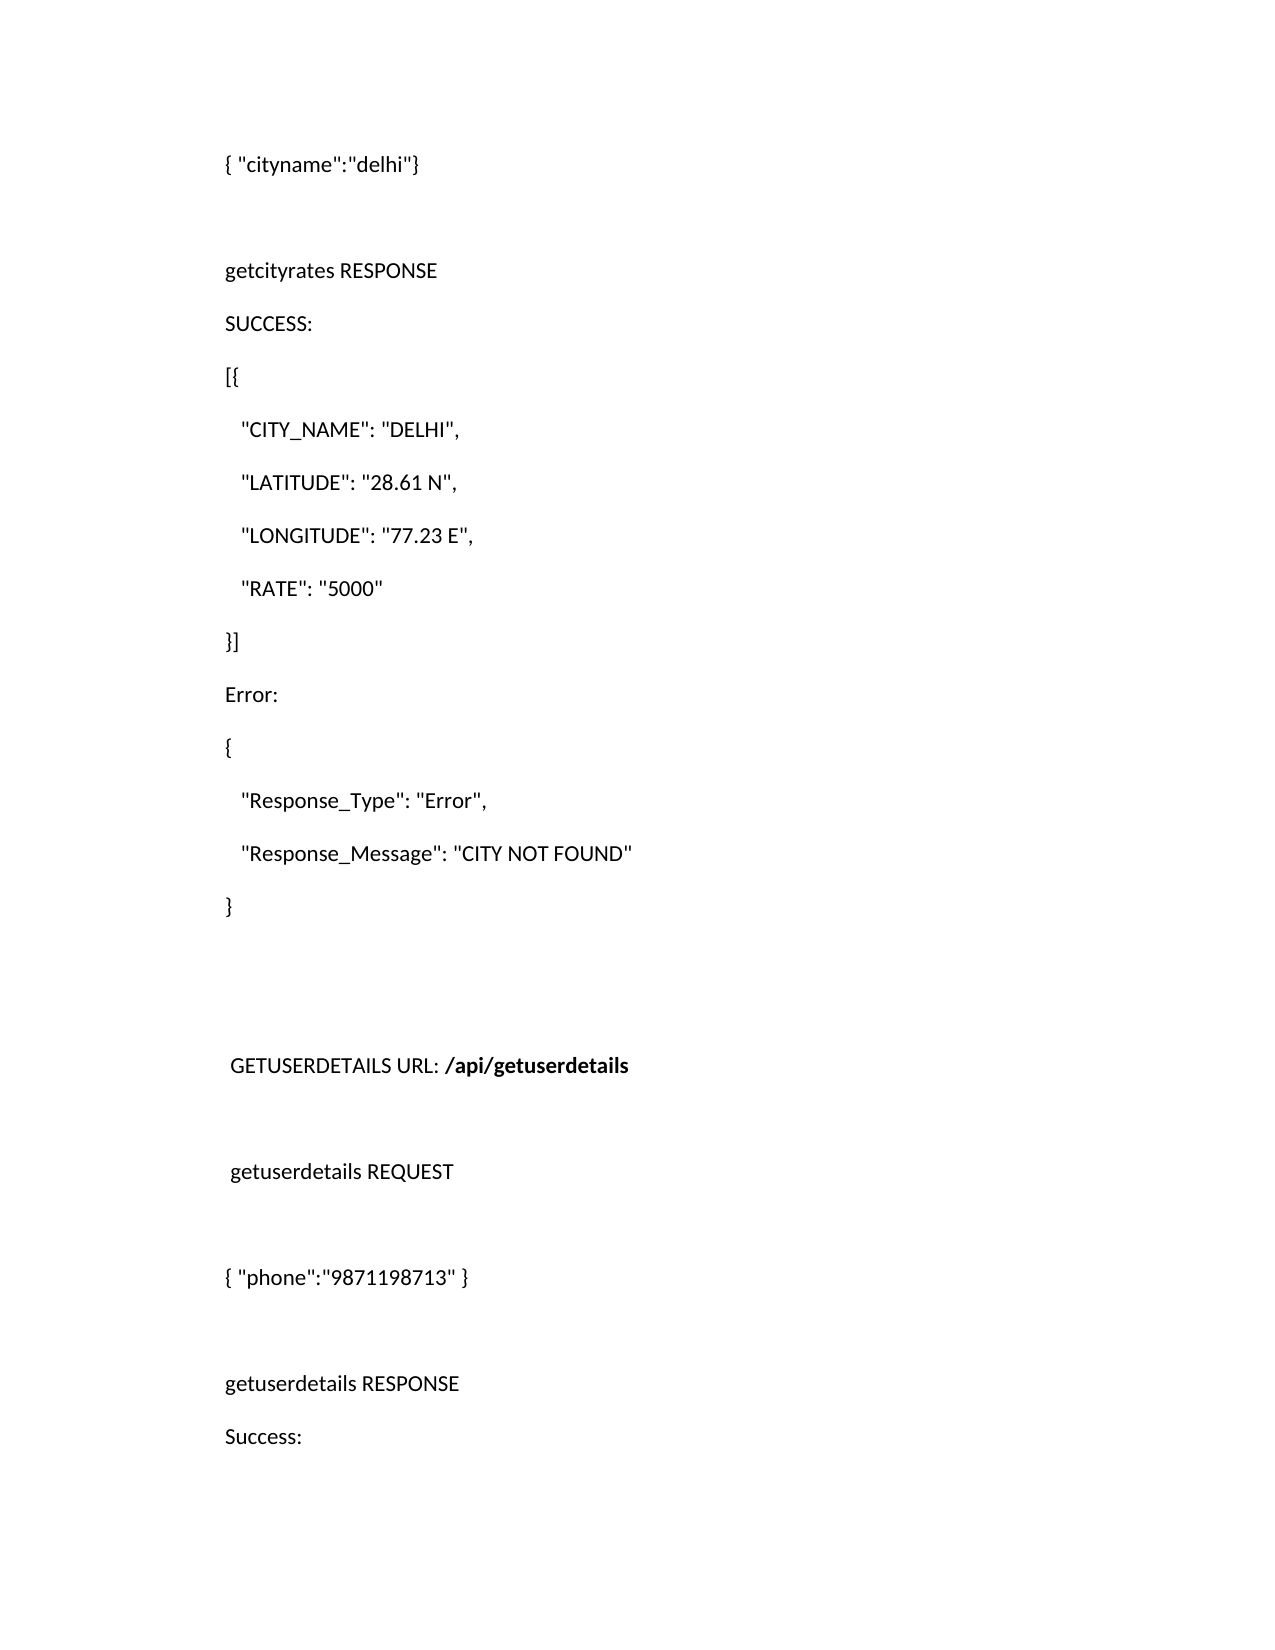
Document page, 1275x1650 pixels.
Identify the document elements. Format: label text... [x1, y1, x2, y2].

text "CITY_NAME": "DELHI", [225, 415, 1125, 443]
text getcityrates RESPONSE [225, 256, 1125, 284]
text SUCCESS: [225, 309, 1125, 337]
text getuserdetails REQUEST [225, 1157, 1125, 1185]
text "Response_Message": "CITY NOT FOUND" [225, 839, 1125, 867]
text "LATITUDE": "28.61 N", [225, 468, 1125, 496]
text "RATE": "5000" [225, 574, 1125, 602]
text } [225, 892, 1125, 920]
text { "cityname":"delhi"} [225, 150, 1125, 178]
text getuserdetails RESPONSE [225, 1369, 1125, 1397]
text GETUSERDETAILS URL: /api/getuserdetails [225, 1051, 1125, 1079]
text { [225, 733, 1125, 761]
text Success: [225, 1422, 1125, 1451]
text [{ [225, 362, 1125, 390]
text Error: [225, 680, 1125, 708]
text "Response_Type": "Error", [225, 786, 1125, 814]
text { "phone":"9871198713" } [225, 1263, 1125, 1291]
text }] [225, 627, 1125, 655]
text "LONGITUDE": "77.23 E", [225, 521, 1125, 549]
